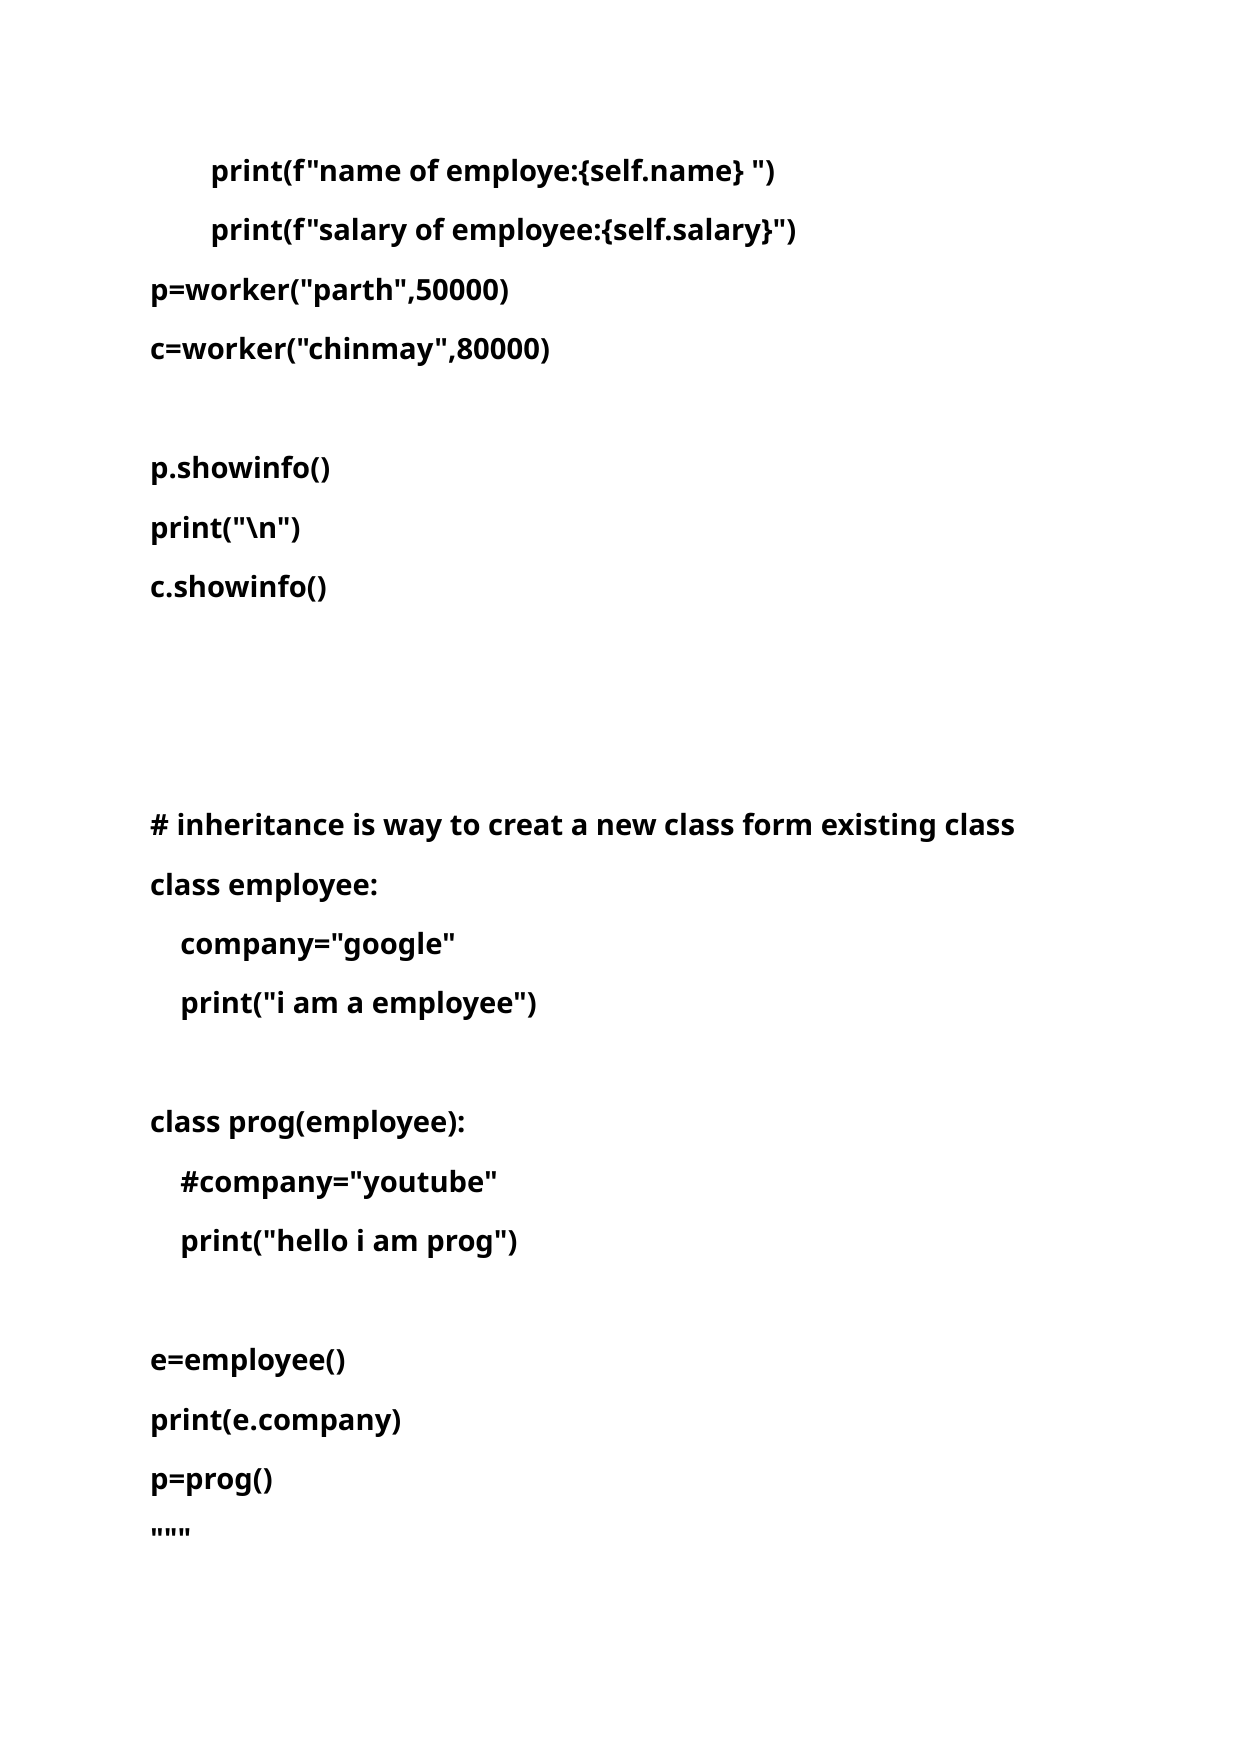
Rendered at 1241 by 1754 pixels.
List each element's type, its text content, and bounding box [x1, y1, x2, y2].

text class employee: [150, 864, 1090, 903]
text p.showinfo() [150, 447, 1090, 487]
text # inheritance is way to creat a new class form existing class [150, 804, 1090, 844]
text #company="youtube" [150, 1161, 1090, 1201]
text print("i am a employee") [150, 983, 1090, 1022]
text company="google" [150, 923, 1090, 963]
text print("\n") [150, 507, 1090, 547]
text """ [150, 1518, 1090, 1558]
text class prog(employee): [150, 1102, 1090, 1141]
text p=prog() [150, 1458, 1090, 1498]
text print(f"name of employe:{self.name} ") [150, 150, 1090, 190]
text p=worker("parth",50000) [150, 269, 1090, 309]
text print(f"salary of employee:{self.salary}") [150, 209, 1090, 249]
text print("hello i am prog") [150, 1221, 1090, 1260]
text print(e.company) [150, 1399, 1090, 1439]
text c=worker("chinmay",80000) [150, 328, 1090, 368]
text e=employee() [150, 1339, 1090, 1379]
text c.showinfo() [150, 566, 1090, 606]
